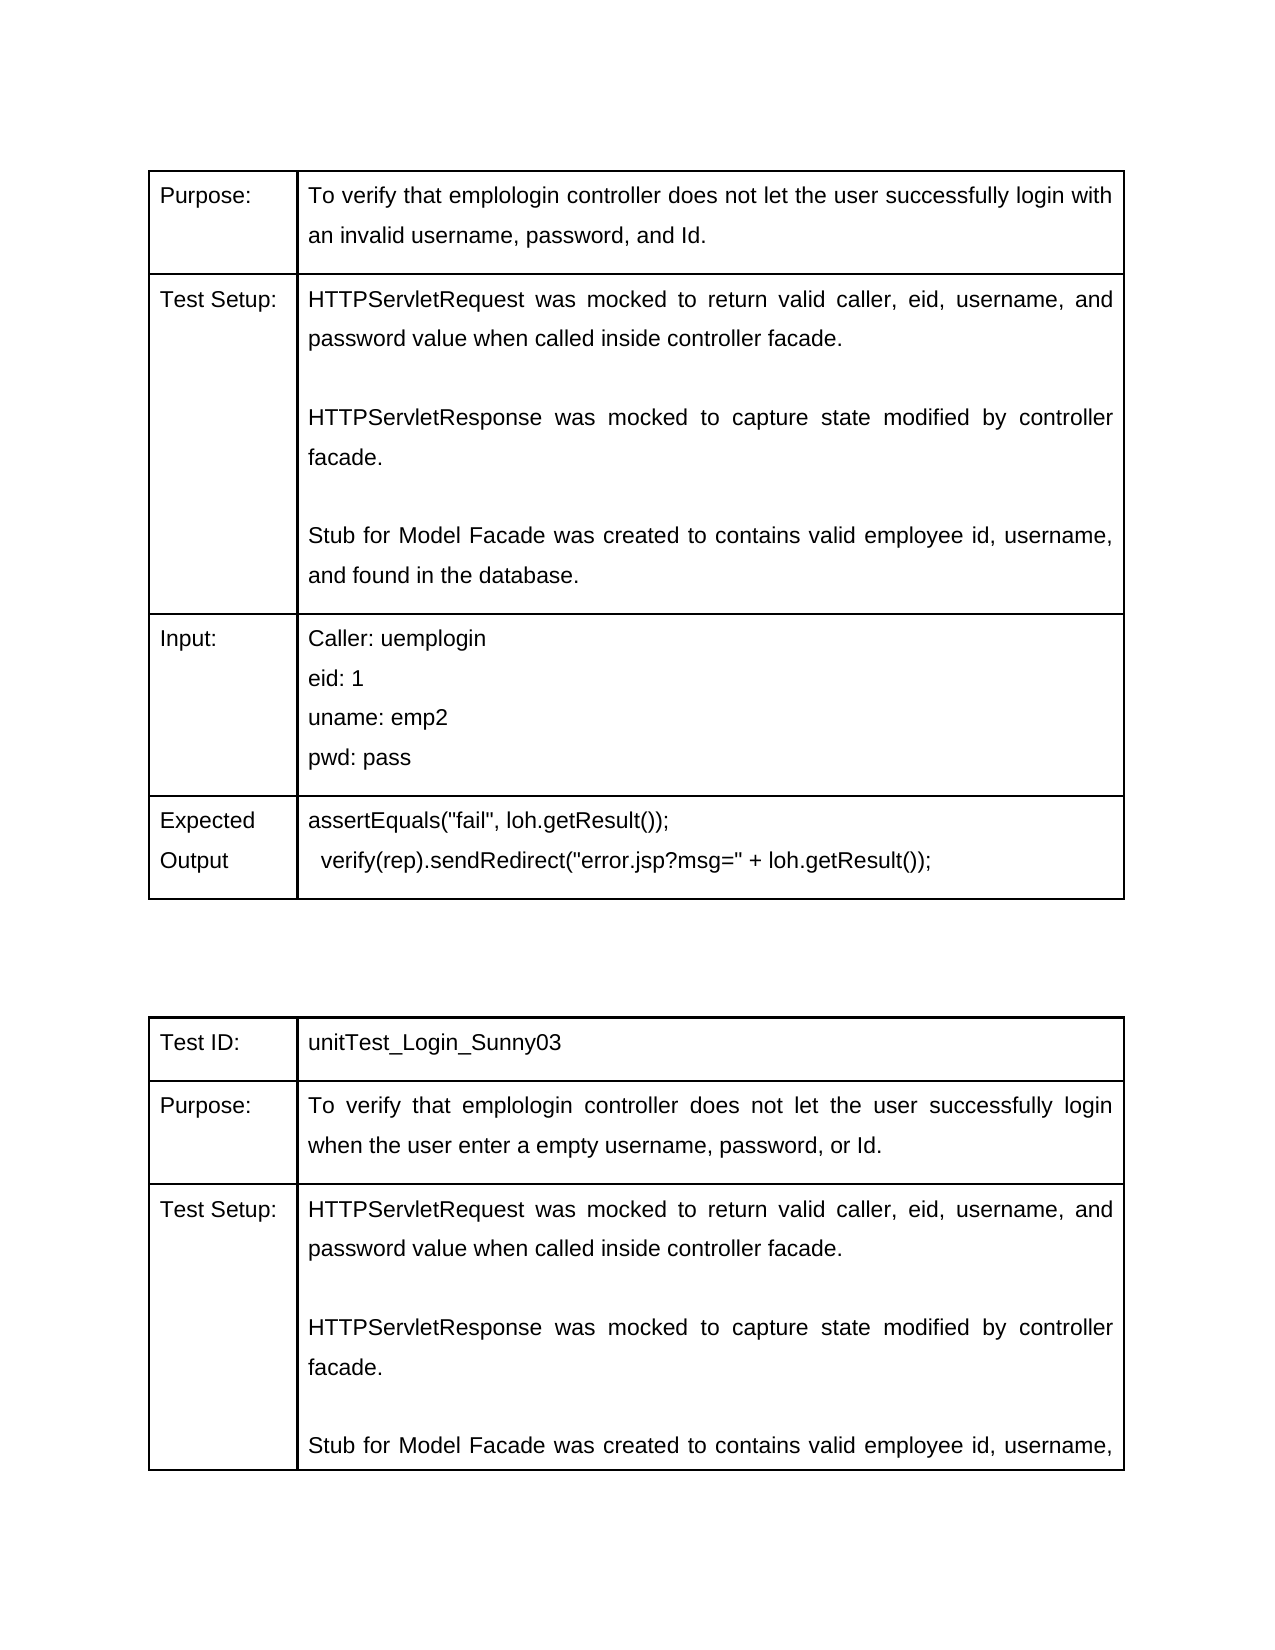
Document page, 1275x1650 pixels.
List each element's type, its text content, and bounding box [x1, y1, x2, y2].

table_cell Test Setup: [150, 1185, 296, 1469]
table_header unitTest_Login_Sunny03 [299, 1019, 1123, 1080]
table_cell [299, 1185, 1123, 1469]
table_cell To verify that emplologin controller does not let the user successfully login with an invalid username, password, and Id. [299, 172, 1123, 273]
table_cell To verify that emplologin controller does not let the user successfully login when the user enter a empty username, password, or Id. [299, 1082, 1123, 1183]
table_cell Purpose: [150, 1082, 296, 1183]
table_cell Input: [150, 615, 296, 795]
table_header Test ID: [150, 1019, 296, 1080]
table_cell Expected Output [150, 797, 296, 898]
table_cell assertEquals("fail", loh.getResult()); verify(rep).sendRedirect("error.jsp?msg=" + loh.getResult()); [299, 797, 1123, 898]
table_cell Purpose: [150, 172, 296, 273]
table_cell Caller: uemplogin eid: 1 uname: emp2 pwd: pass [299, 615, 1123, 795]
table_cell Test Setup: [150, 275, 296, 613]
